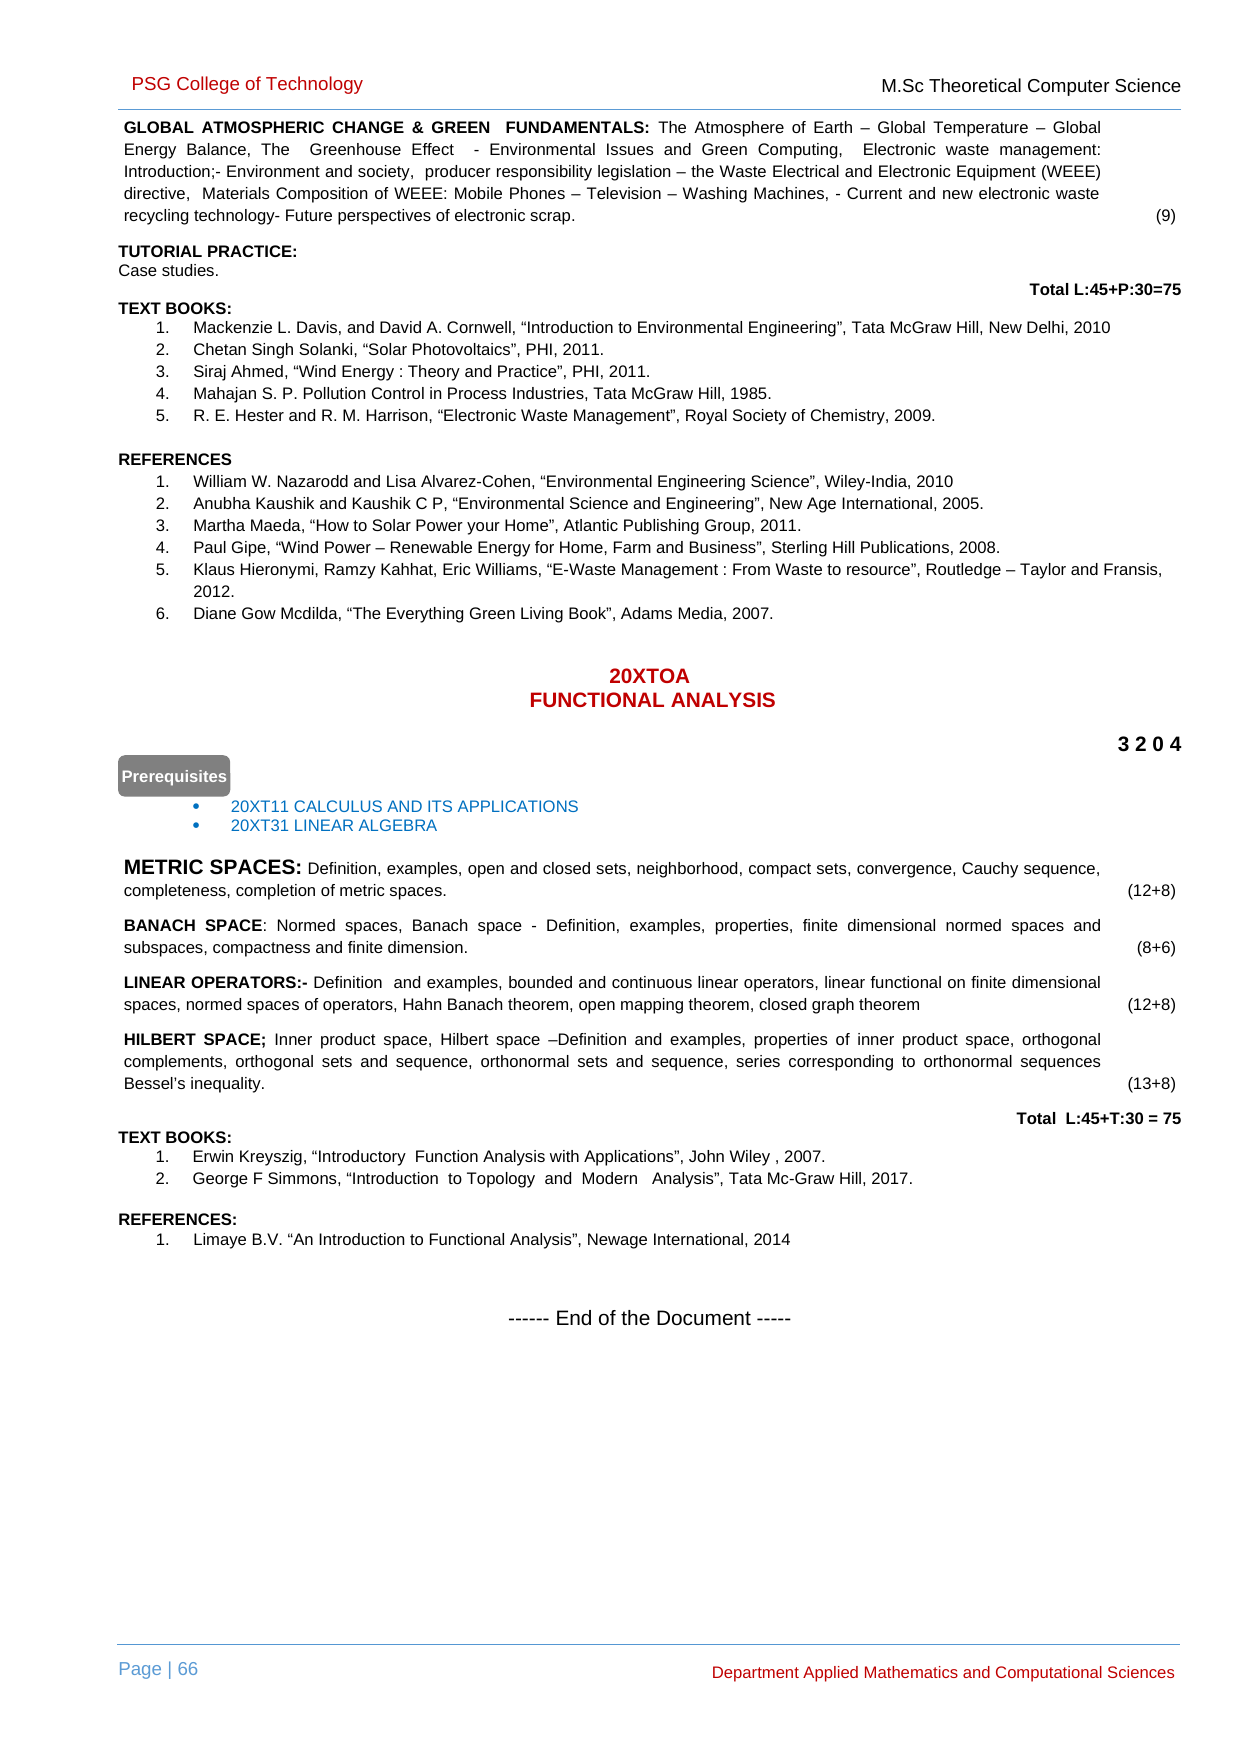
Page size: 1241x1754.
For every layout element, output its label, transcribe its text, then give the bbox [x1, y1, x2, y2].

list Anubha Kaushik and Kaushik C P, “Environmental Science and Engineering”, New Age International, 2005. [156, 494, 1181, 513]
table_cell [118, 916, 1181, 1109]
list Klaus Hieronymi, Ramzy Kahhat, Eric Williams, “E-Waste Management : From Waste to resource”, Routledge – Taylor and Fransis, 2012. [156, 560, 1181, 601]
list William W. Nazarodd and Lisa Alvarez-Cohen, “Environmental Engineering Science”, Wiley-India, 2010 [156, 472, 1181, 491]
list 20XT11 CALCULUS AND ITS APPLICATIONS [193, 797, 1181, 816]
list Erwin Kreyszig, “Introductory Function Analysis with Applications”, John Wiley , 2007. [155, 1147, 1181, 1166]
text ------ End of the Document ----- [118, 1306, 1181, 1330]
text TEXT BOOKS: [118, 1128, 1181, 1147]
list Mackenzie L. Davis, and David A. Cornwell, “Introduction to Environmental Engineering”, Tata McGraw Hill, New Delhi, 2010 [156, 318, 1181, 337]
text Total L:45+P:30=75 [118, 280, 1181, 299]
list Siraj Ahmed, “Wind Energy : Theory and Practice”, PHI, 2011. [156, 362, 1181, 381]
subtitle FUNCTIONAL ANALYSIS [118, 688, 1181, 712]
list Chetan Singh Solanki, “Solar Photovoltaics”, PHI, 2011. [156, 340, 1181, 359]
text REFERENCES: [118, 1210, 1181, 1229]
text REFERENCES [118, 450, 1181, 469]
list R. E. Hester and R. M. Harrison, “Electronic Waste Management”, Royal Society of Chemistry, 2009. [156, 406, 1181, 425]
text Case studies. [118, 261, 1181, 280]
list Limaye B.V. “An Introduction to Functional Analysis”, Newage International, 2014 [156, 1229, 1181, 1248]
list Diane Gow Mcdilda, “The Everything Green Living Book”, Adams Media, 2007. [156, 604, 1181, 623]
text 3 2 0 4 [118, 731, 1181, 755]
text TEXT BOOKS: [118, 299, 1181, 318]
list Mahajan S. P. Pollution Control in Process Industries, Tata McGraw Hill, 1985. [156, 384, 1181, 403]
list George F Simmons, “Introduction to Topology and Modern Analysis”, Tata Mc-Graw Hill, 2017. [155, 1169, 1181, 1188]
text TUTORIAL PRACTICE: [118, 242, 1181, 261]
list Martha Maeda, “How to Solar Power your Home”, Atlantic Publishing Group, 2011. [156, 516, 1181, 535]
list 20XT31 LINEAR ALGEBRA [193, 816, 1181, 835]
list Paul Gipe, “Wind Power – Renewable Energy for Home, Farm and Business”, Sterling Hill Publications, 2008. [156, 538, 1181, 557]
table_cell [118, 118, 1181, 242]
subtitle 20XTOA [118, 664, 1181, 688]
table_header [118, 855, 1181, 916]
text Total L:45+T:30 = 75 [118, 1109, 1181, 1128]
